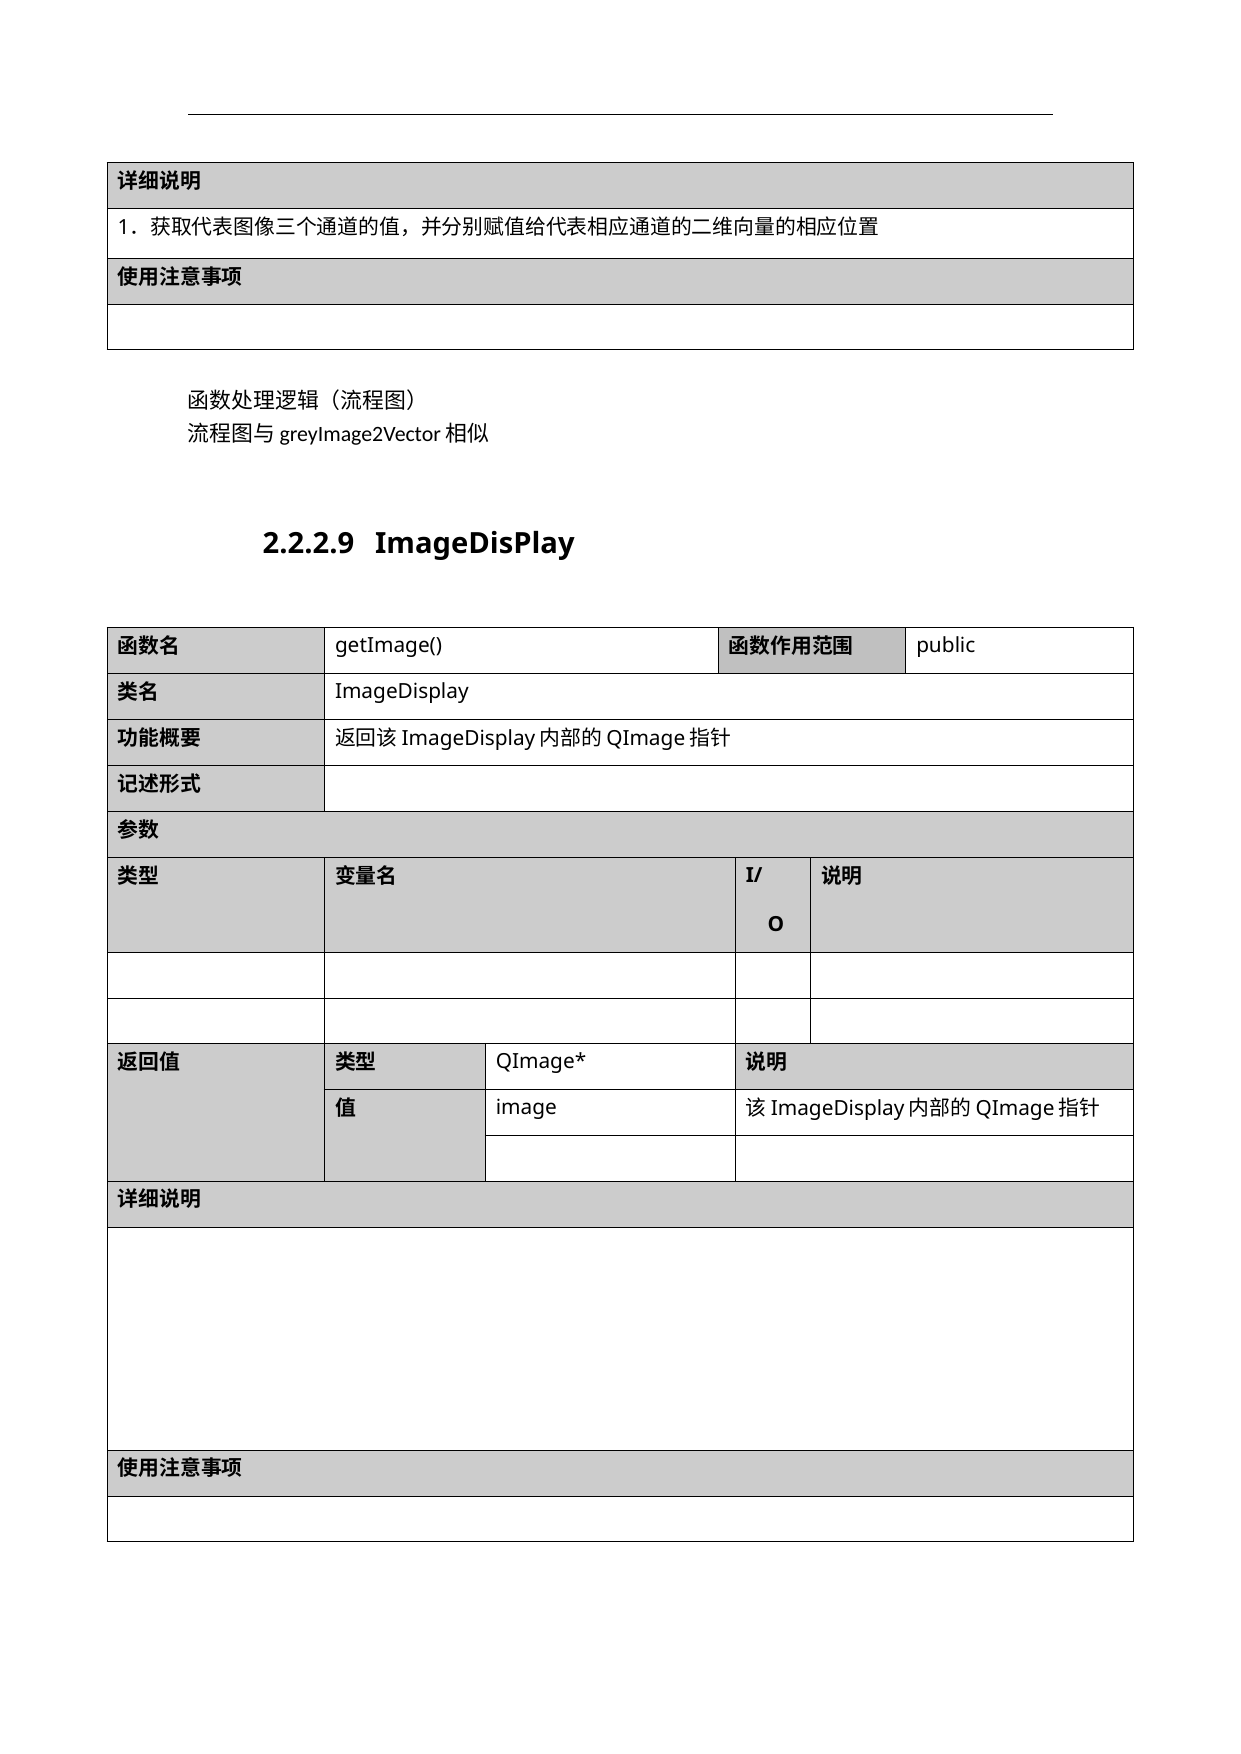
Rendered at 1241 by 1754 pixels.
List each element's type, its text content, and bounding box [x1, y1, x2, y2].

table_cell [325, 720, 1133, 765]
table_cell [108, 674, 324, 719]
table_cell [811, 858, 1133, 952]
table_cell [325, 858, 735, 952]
text 流程图与greyImage2Vector相似 [187, 415, 1053, 448]
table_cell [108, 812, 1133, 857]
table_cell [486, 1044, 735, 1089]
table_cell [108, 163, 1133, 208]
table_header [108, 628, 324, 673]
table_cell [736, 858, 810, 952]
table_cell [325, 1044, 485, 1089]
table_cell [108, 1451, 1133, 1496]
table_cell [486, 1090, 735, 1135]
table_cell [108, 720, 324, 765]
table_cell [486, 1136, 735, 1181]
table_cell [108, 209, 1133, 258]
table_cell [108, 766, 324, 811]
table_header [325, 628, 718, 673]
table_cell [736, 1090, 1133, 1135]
subtitle ImageDisPlay [262, 509, 1053, 574]
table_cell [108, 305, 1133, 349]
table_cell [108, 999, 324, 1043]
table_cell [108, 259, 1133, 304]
text 函数处理逻辑（流程图） [187, 383, 1053, 415]
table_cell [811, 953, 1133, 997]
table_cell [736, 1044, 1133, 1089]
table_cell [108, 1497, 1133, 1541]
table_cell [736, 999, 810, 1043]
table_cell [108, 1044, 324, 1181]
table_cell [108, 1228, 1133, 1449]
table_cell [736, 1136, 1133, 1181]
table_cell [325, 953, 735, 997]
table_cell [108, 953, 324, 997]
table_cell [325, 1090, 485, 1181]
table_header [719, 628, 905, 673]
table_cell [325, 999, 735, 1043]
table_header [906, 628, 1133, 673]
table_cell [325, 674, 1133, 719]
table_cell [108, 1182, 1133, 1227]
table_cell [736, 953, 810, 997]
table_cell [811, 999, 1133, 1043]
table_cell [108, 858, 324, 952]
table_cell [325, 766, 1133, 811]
